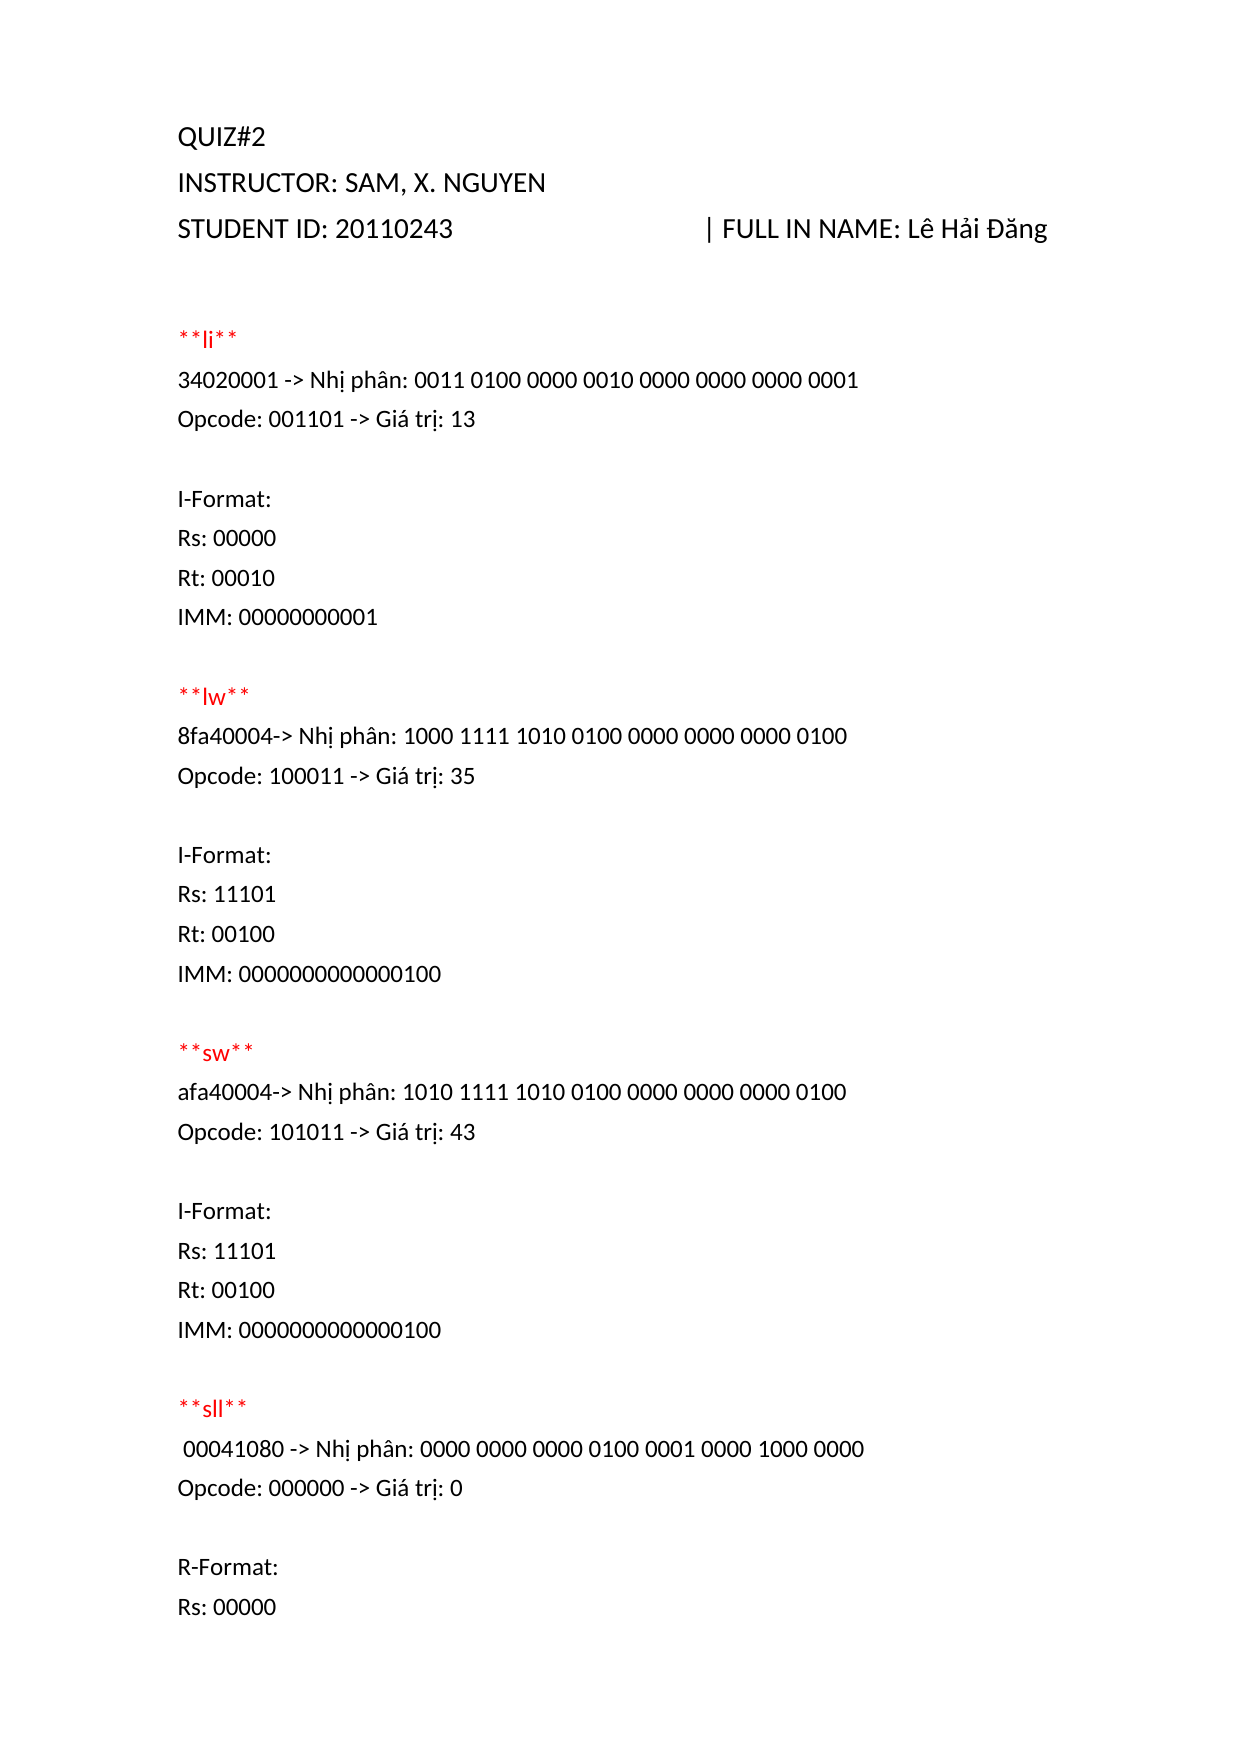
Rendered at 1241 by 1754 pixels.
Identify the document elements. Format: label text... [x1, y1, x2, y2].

list Opcode: 101011 -> Giá trị: 43 [177, 1116, 1122, 1147]
list Rs: 11101 [177, 878, 1122, 909]
text 00041080 -> Nhị phân: 0000 0000 0000 0100 0001 0000 1000 0000 [177, 1433, 1122, 1463]
text STUDENT ID: 20110243 | FULL IN NAME: Lê Hải Đăng [177, 211, 1122, 246]
list R-Format: [177, 1551, 1122, 1582]
text INSTRUCTOR: SAM, X. NGUYEN [177, 164, 1122, 200]
list **sll** [177, 1353, 1122, 1424]
list I-Format: [177, 839, 1122, 869]
list Rt: 00010 [177, 562, 1122, 592]
list Opcode: 000000 -> Giá trị: 0 [177, 1472, 1122, 1503]
text QUIZ#2 [177, 118, 1122, 154]
text **lw** [177, 681, 1122, 711]
list Rt: 00100 [177, 918, 1122, 949]
text Opcode: 001101 -> Giá trị: 13 [177, 403, 1122, 434]
list Rs: 00000 [177, 1591, 1122, 1622]
list IMM: 0000000000000100 [177, 958, 1122, 988]
list Rt: 00100 [177, 1274, 1122, 1305]
list IMM: 00000000001 [177, 601, 1122, 632]
list Rs: 11101 [177, 1235, 1122, 1265]
text afa40004-> Nhị phân: 1010 1111 1010 0100 0000 0000 0000 0100 [177, 1076, 1122, 1107]
text Opcode: 100011 -> Giá trị: 35 [177, 760, 1122, 790]
list I-Format: [177, 1156, 1122, 1226]
list Rs: 00000 [177, 522, 1122, 553]
list IMM: 0000000000000100 [177, 1314, 1122, 1344]
list Format: [177, 483, 1122, 513]
text 8fa40004-> Nhị phân: 1000 1111 1010 0100 0000 0000 0000 0100 [177, 720, 1122, 751]
text **li** [177, 290, 1122, 355]
text **sw** [177, 1037, 1122, 1067]
text 34020001 -> Nhị phân: 0011 0100 0000 0010 0000 0000 0000 0001 [177, 364, 1122, 394]
